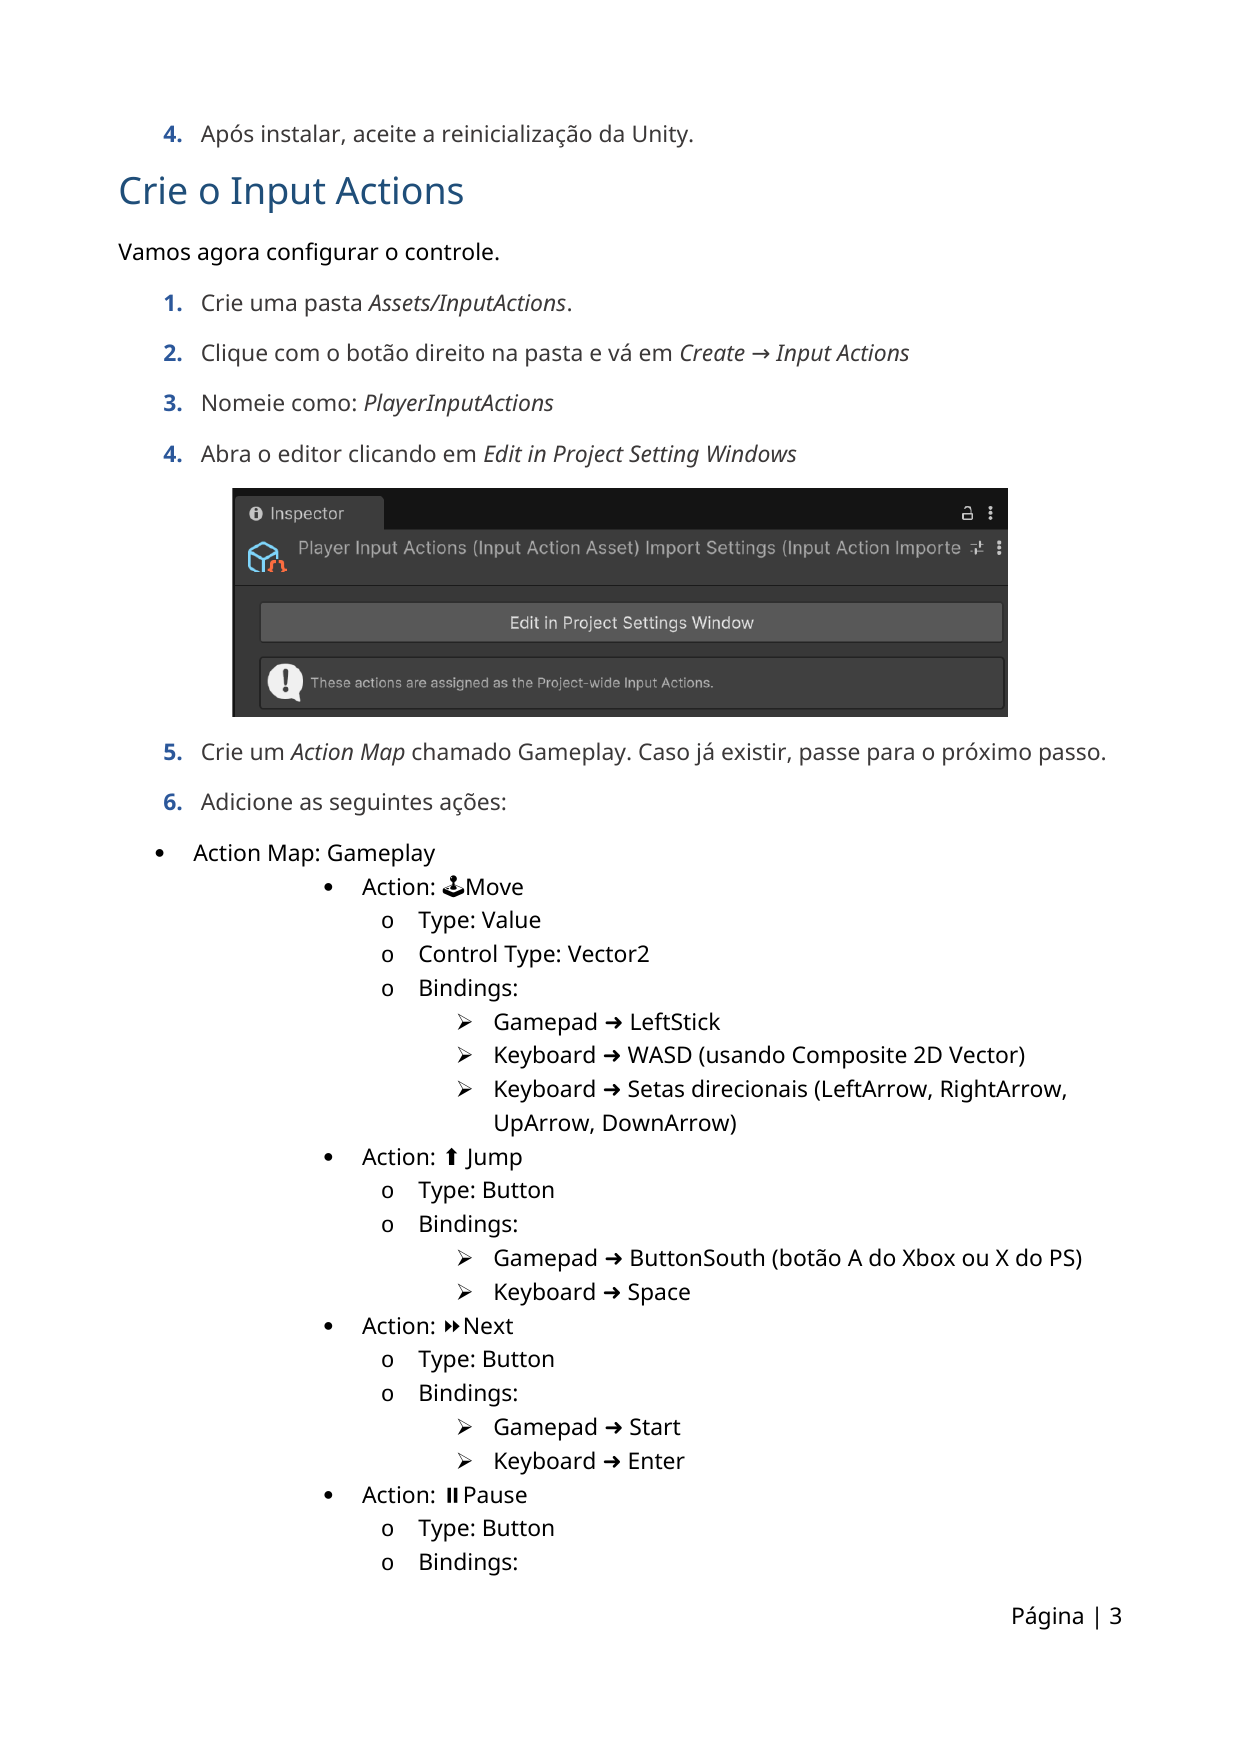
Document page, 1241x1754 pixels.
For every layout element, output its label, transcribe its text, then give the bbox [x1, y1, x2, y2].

list Type: Button [381, 1343, 1122, 1375]
list Bindings: [381, 1546, 1122, 1578]
list Adicione as seguintes ações: [163, 786, 1122, 817]
list Type: Value [381, 904, 1122, 936]
list Gamepad ➜ LeftStick [456, 1006, 1122, 1037]
list Bindings: [381, 1377, 1122, 1409]
list Type: Button [381, 1174, 1122, 1206]
list Gamepad ➜ ButtonSouth (botão A do Xbox ou X do PS) [456, 1242, 1122, 1273]
list Gamepad ➜ Start [456, 1411, 1122, 1442]
list Type: Button [381, 1512, 1122, 1544]
list Action: 🕹️Move [324, 870, 1122, 902]
list Action: ⏩Next [324, 1310, 1122, 1341]
list Keyboard ➜ Space [456, 1276, 1122, 1307]
list Após instalar, aceite a reinicialização da Unity. [163, 118, 1122, 149]
list Action: ⏸Pause [324, 1479, 1122, 1510]
picture [232, 488, 1008, 717]
list Action: ⬆️ Jump [324, 1141, 1122, 1172]
list Keyboard ➜ Enter [456, 1445, 1122, 1476]
list Clique com o botão direito na pasta e vá em Create → Input Actions [163, 337, 1122, 368]
list Keyboard ➜ WASD (usando Composite 2D Vector) [456, 1039, 1122, 1071]
text Vamos agora configurar o controle. [118, 236, 1122, 267]
list Abra o editor clicando em Edit in Project Setting Windows [163, 438, 1122, 469]
list Control Type: Vector2 [381, 938, 1122, 969]
list Keyboard ➜ Setas direcionais (LeftArrow, RightArrow, UpArrow, DownArrow) [456, 1073, 1122, 1138]
list Action Map: Gameplay [156, 837, 1122, 868]
list Bindings: [381, 972, 1122, 1003]
list Bindings: [381, 1208, 1122, 1240]
subtitle Crie o Input Actions [118, 164, 1122, 215]
list Nomeie como: PlayerInputActions [163, 387, 1122, 419]
list Crie um Action Map chamado Gameplay. Caso já existir, passe para o próximo passo. [163, 736, 1122, 767]
list Crie uma pasta Assets/InputActions. [163, 287, 1122, 318]
